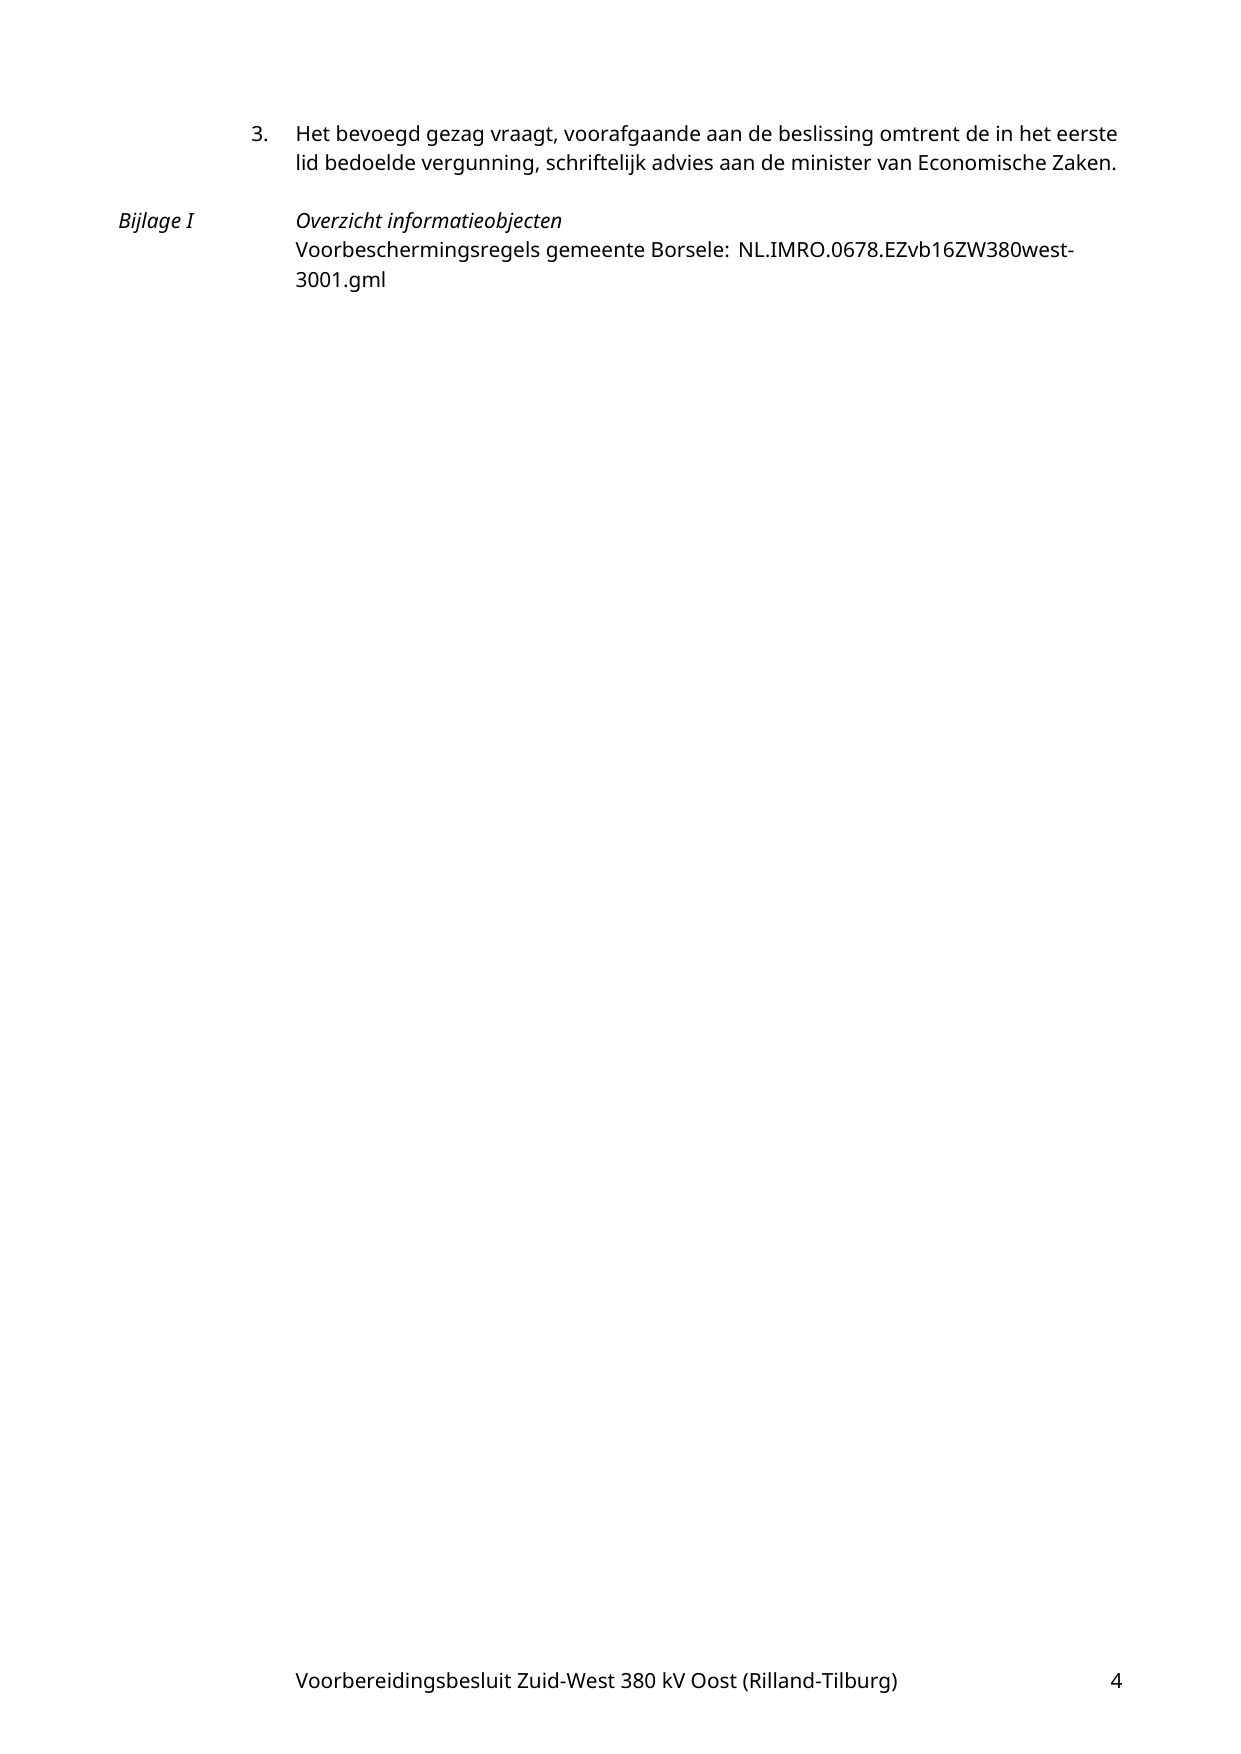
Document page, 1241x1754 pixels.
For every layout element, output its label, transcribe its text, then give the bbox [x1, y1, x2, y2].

text Voorbeschermingsregels gemeente Borsele: NL.IMRO.0678.EZvb16ZW380west-3001.gml [295, 235, 1122, 293]
text 3. Het bevoegd gezag vraagt, voorafgaande aan de beslissing omtrent de in het eerste lid bedoelde vergunning, schriftelijk advies aan de minister van Economische Zaken. [251, 118, 1122, 176]
subtitle Bijlage I Overzicht informatieobjecten [118, 206, 1122, 235]
